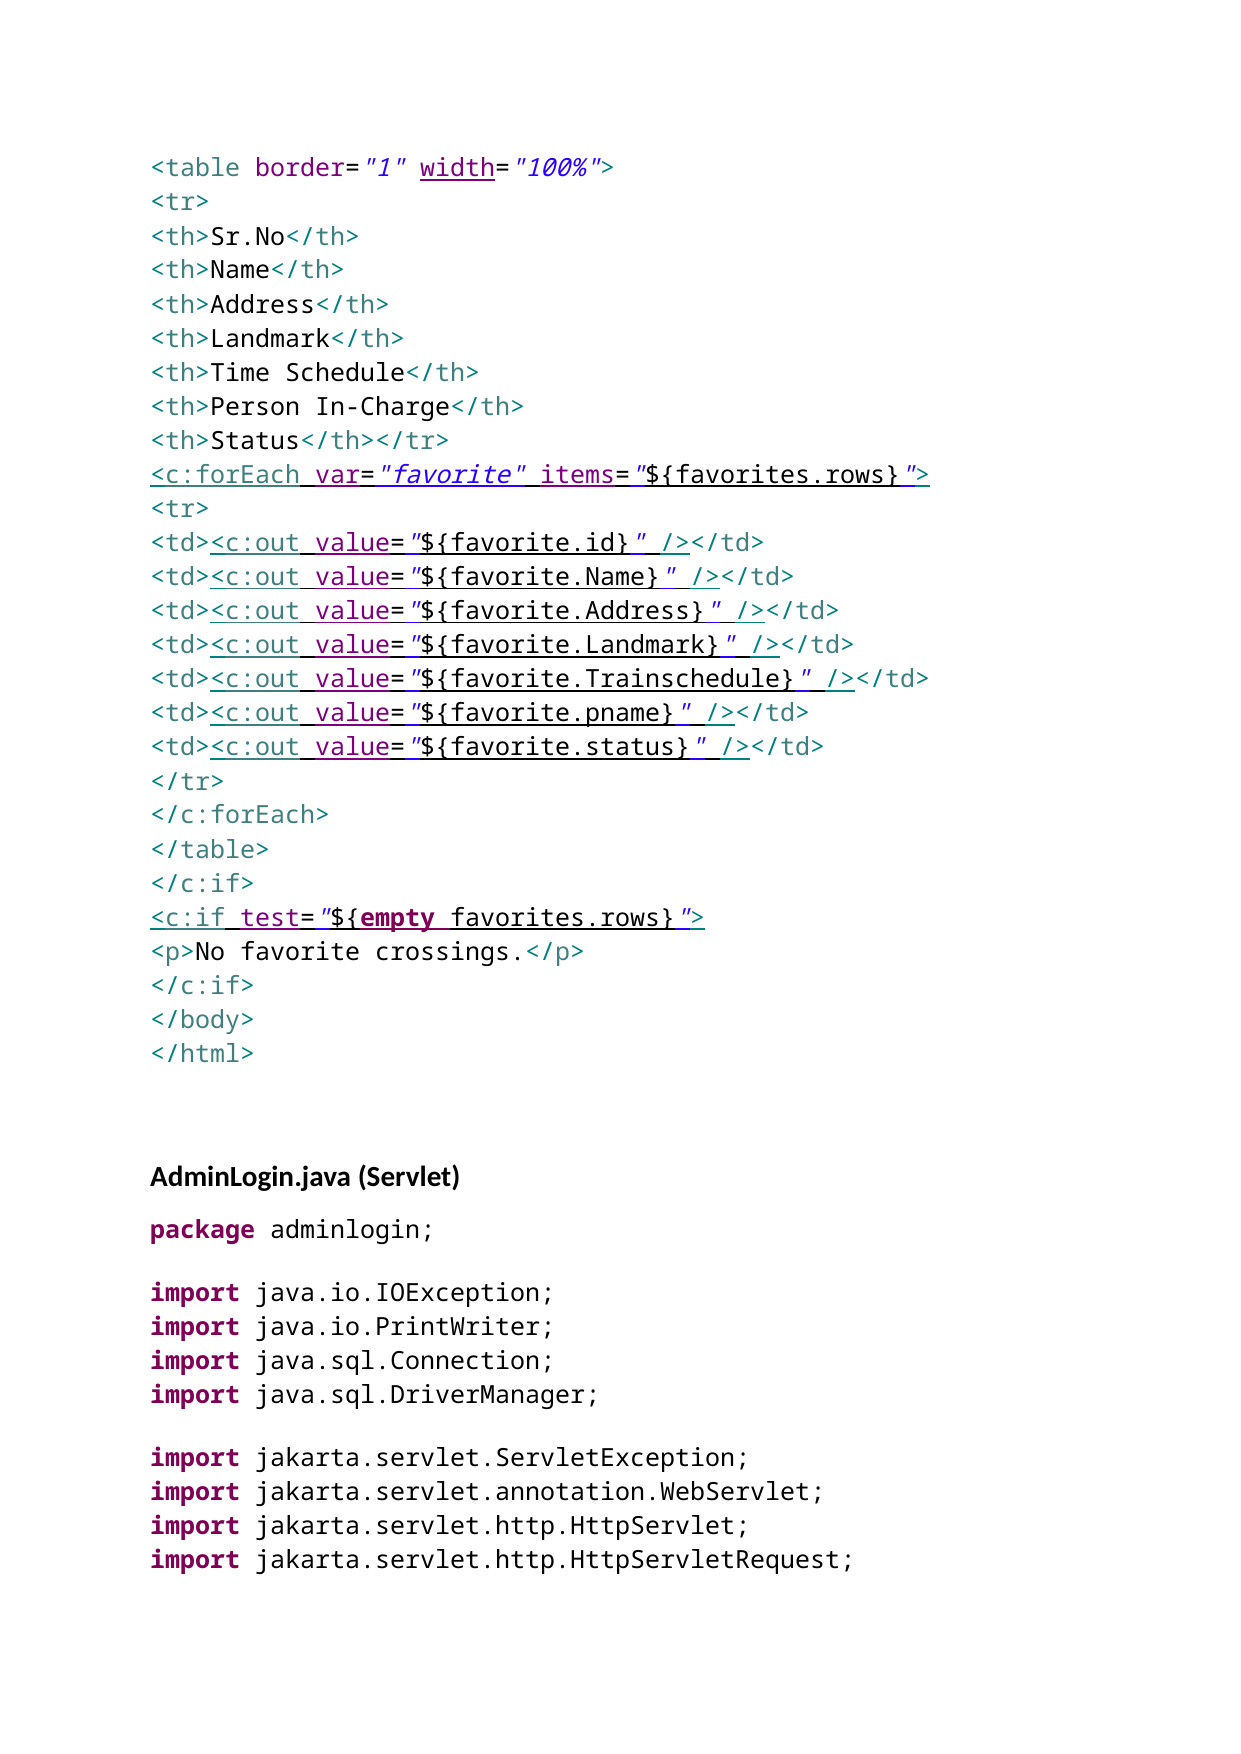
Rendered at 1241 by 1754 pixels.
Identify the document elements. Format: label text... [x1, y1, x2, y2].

text <td><c:out value="${favorite.Trainschedule}" /></td> [150, 661, 1090, 695]
text <c:if test="${empty favorites.rows}"> [150, 899, 1090, 933]
text import java.sql.DriverManager; [150, 1377, 1090, 1411]
text import jakarta.servlet.http.HttpServletRequest; [150, 1542, 1090, 1576]
text <th>Status</th></tr> [150, 422, 1090, 457]
text <c:forEach var="favorite" items="${favorites.rows}"> [150, 457, 1090, 491]
text <td><c:out value="${favorite.Landmark}" /></td> [150, 627, 1090, 661]
text <td><c:out value="${favorite.Address}" /></td> [150, 593, 1090, 627]
text import jakarta.servlet.annotation.WebServlet; [150, 1474, 1090, 1508]
text <tr> [150, 184, 1090, 218]
text import java.io.PrintWriter; [150, 1309, 1090, 1343]
text </c:if> [150, 967, 1090, 1002]
text <th>Name</th> [150, 252, 1090, 286]
text </tr> [150, 763, 1090, 797]
text </html> [150, 1036, 1090, 1070]
text import java.sql.Connection; [150, 1343, 1090, 1377]
text </c:if> [150, 865, 1090, 899]
text <th>Time Schedule</th> [150, 354, 1090, 388]
text <tr> [150, 491, 1090, 525]
text AdminLogin.java (Servlet) [150, 1158, 1090, 1193]
text <th>Address</th> [150, 286, 1090, 320]
text </body> [150, 1002, 1090, 1036]
text <td><c:out value="${favorite.status}" /></td> [150, 729, 1090, 763]
text <th>Person In-Charge</th> [150, 388, 1090, 422]
text <table border="1" width="100%"> [150, 150, 1090, 184]
text package adminlogin; [150, 1212, 1090, 1246]
text <td><c:out value="${favorite.pname}" /></td> [150, 695, 1090, 729]
text <p>No favorite crossings.</p> [150, 933, 1090, 967]
text <td><c:out value="${favorite.Name}" /></td> [150, 559, 1090, 593]
text import jakarta.servlet.ServletException; [150, 1440, 1090, 1474]
text </c:forEach> [150, 797, 1090, 831]
text </table> [150, 831, 1090, 865]
text <td><c:out value="${favorite.id}" /></td> [150, 525, 1090, 559]
text import jakarta.servlet.http.HttpServlet; [150, 1508, 1090, 1542]
text <th>Sr.No</th> [150, 218, 1090, 252]
text import java.io.IOException; [150, 1275, 1090, 1309]
text <th>Landmark</th> [150, 320, 1090, 354]
